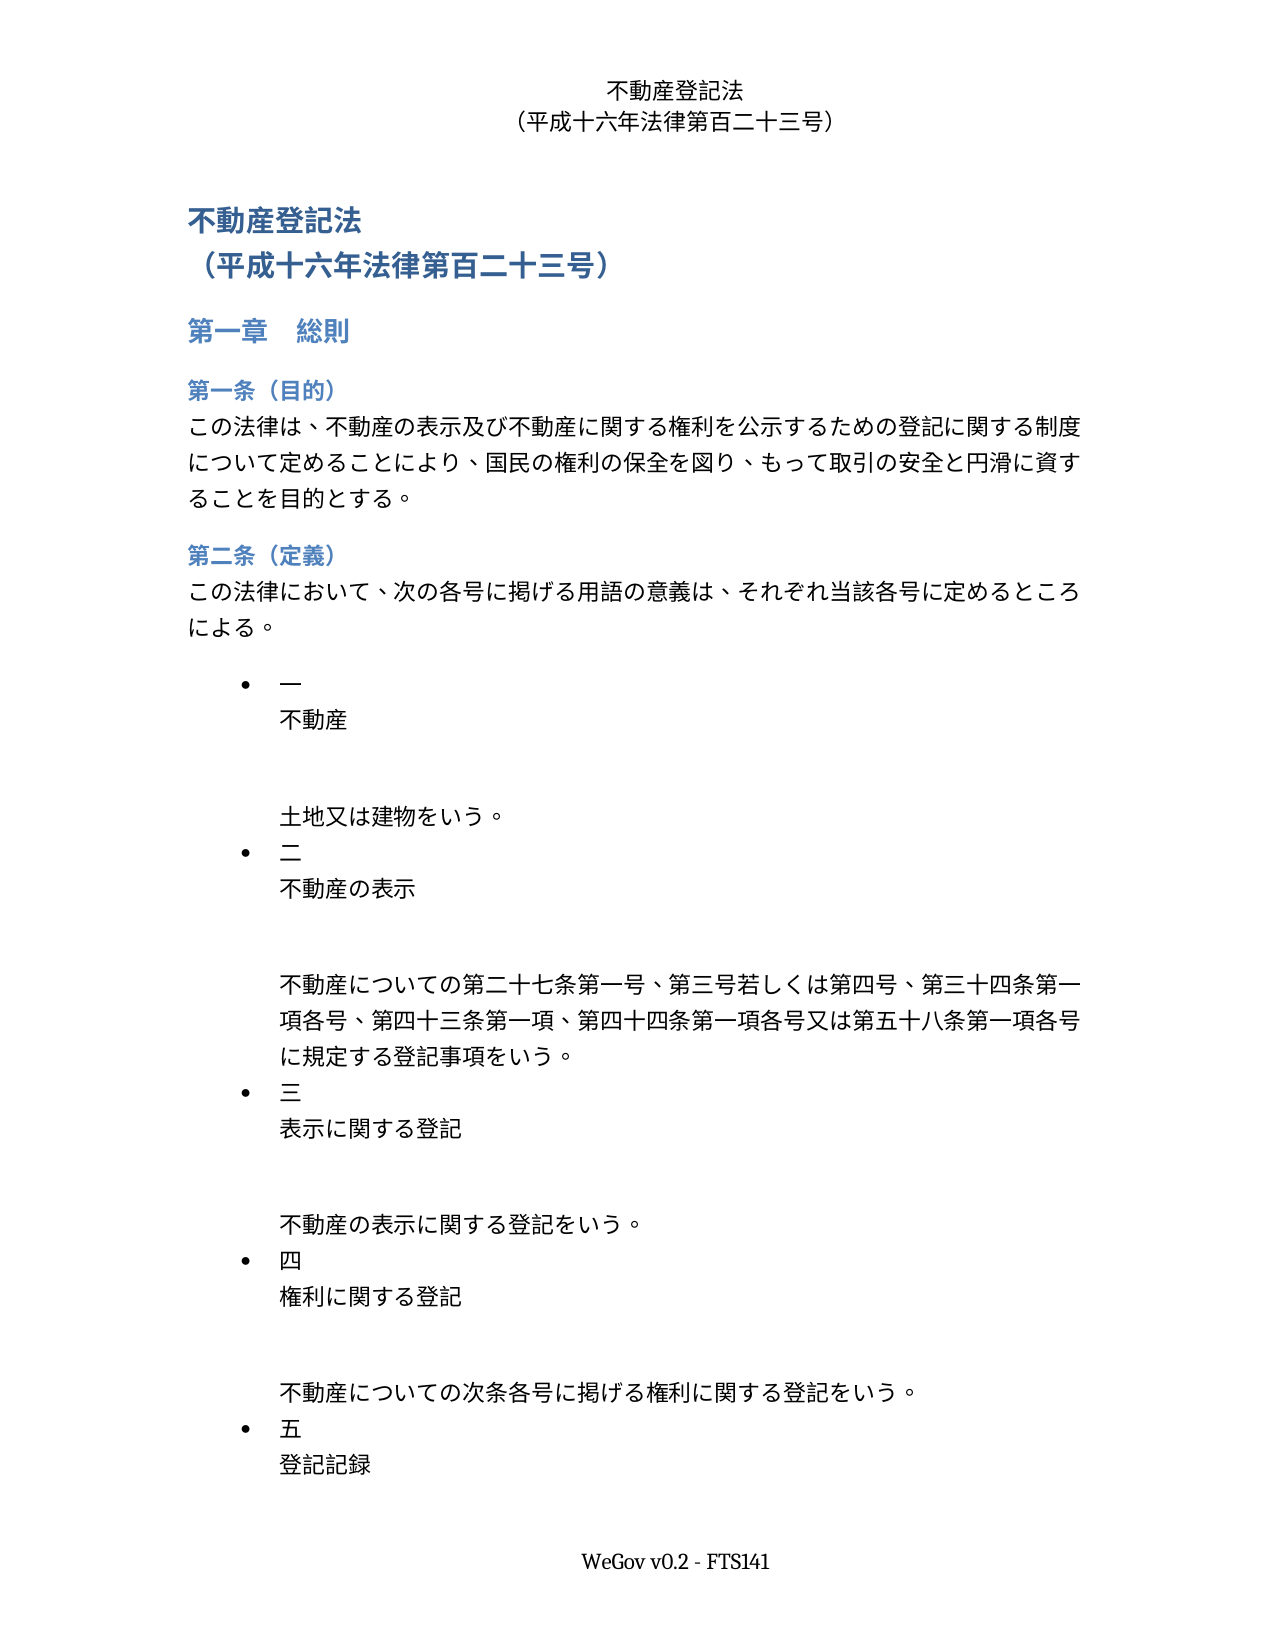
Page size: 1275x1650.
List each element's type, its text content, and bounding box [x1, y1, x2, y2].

subtitle 第一条（目的） [187, 375, 1087, 407]
list 三 表示に関する登記 不動産の表示に関する登記をいう。 [242, 1077, 1087, 1240]
list 一 不動産 土地又は建物をいう。 [242, 668, 1087, 832]
list 二 不動産の表示 不動産についての第二十七条第一号、第三号若しくは第四号、第三十四条第一項各号、第四十三条第一項、第四十四条第一項各号又は第五十八条第一項各号に規定する登記事項をいう。 [242, 837, 1087, 1072]
subtitle 第二条（定義） [187, 540, 1087, 571]
list 四 権利に関する登記 不動産についての次条各号に掲げる権利に関する登記をいう。 [242, 1245, 1087, 1409]
subtitle 不動産登記法 （平成十六年法律第百二十三号） [187, 200, 1087, 285]
text この法律において、次の各号に掲げる用語の意義は、それぞれ当該各号に定めるところによる。 [187, 576, 1087, 643]
text この法律は、不動産の表示及び不動産に関する権利を公示するための登記に関する制度について定めることにより、国民の権利の保全を図り、もって取引の安全と円滑に資することを目的とする。 [187, 411, 1087, 514]
subtitle 第一章 総則 [187, 312, 1087, 349]
